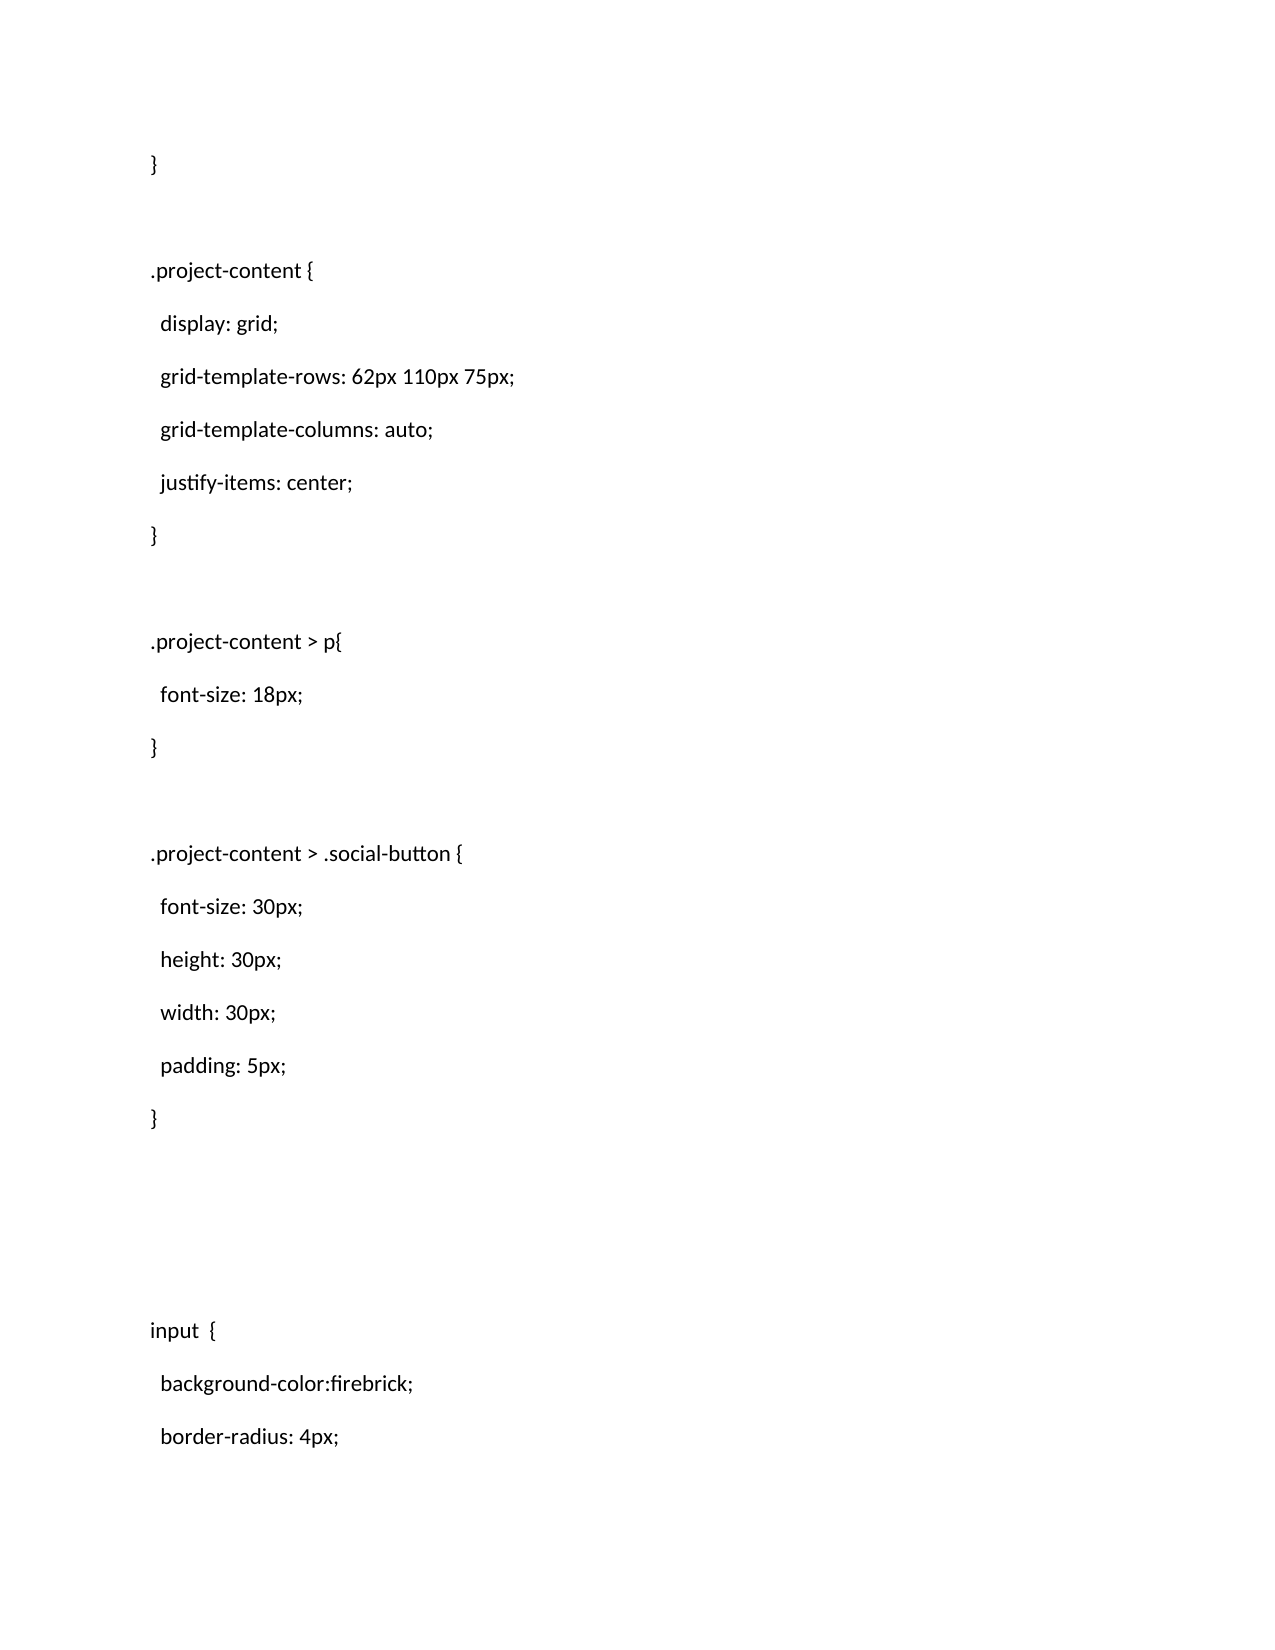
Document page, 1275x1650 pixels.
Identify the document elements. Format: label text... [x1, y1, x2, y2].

text justify-items: center; [150, 468, 1125, 496]
text .project-content { [150, 256, 1125, 284]
text } [150, 1104, 1125, 1132]
text } [150, 733, 1125, 761]
text font-size: 18px; [150, 680, 1125, 708]
text } [150, 150, 1125, 178]
text display: grid; [150, 309, 1125, 337]
text background-color:firebrick; [150, 1369, 1125, 1397]
text border-radius: 4px; [150, 1422, 1125, 1451]
text grid-template-columns: auto; [150, 415, 1125, 443]
text .project-content > .social-button { [150, 839, 1125, 867]
text height: 30px; [150, 945, 1125, 973]
text font-size: 30px; [150, 892, 1125, 920]
text grid-template-rows: 62px 110px 75px; [150, 362, 1125, 390]
text input { [150, 1316, 1125, 1344]
text padding: 5px; [150, 1051, 1125, 1079]
text .project-content > p{ [150, 627, 1125, 655]
text } [150, 521, 1125, 549]
text width: 30px; [150, 998, 1125, 1026]
